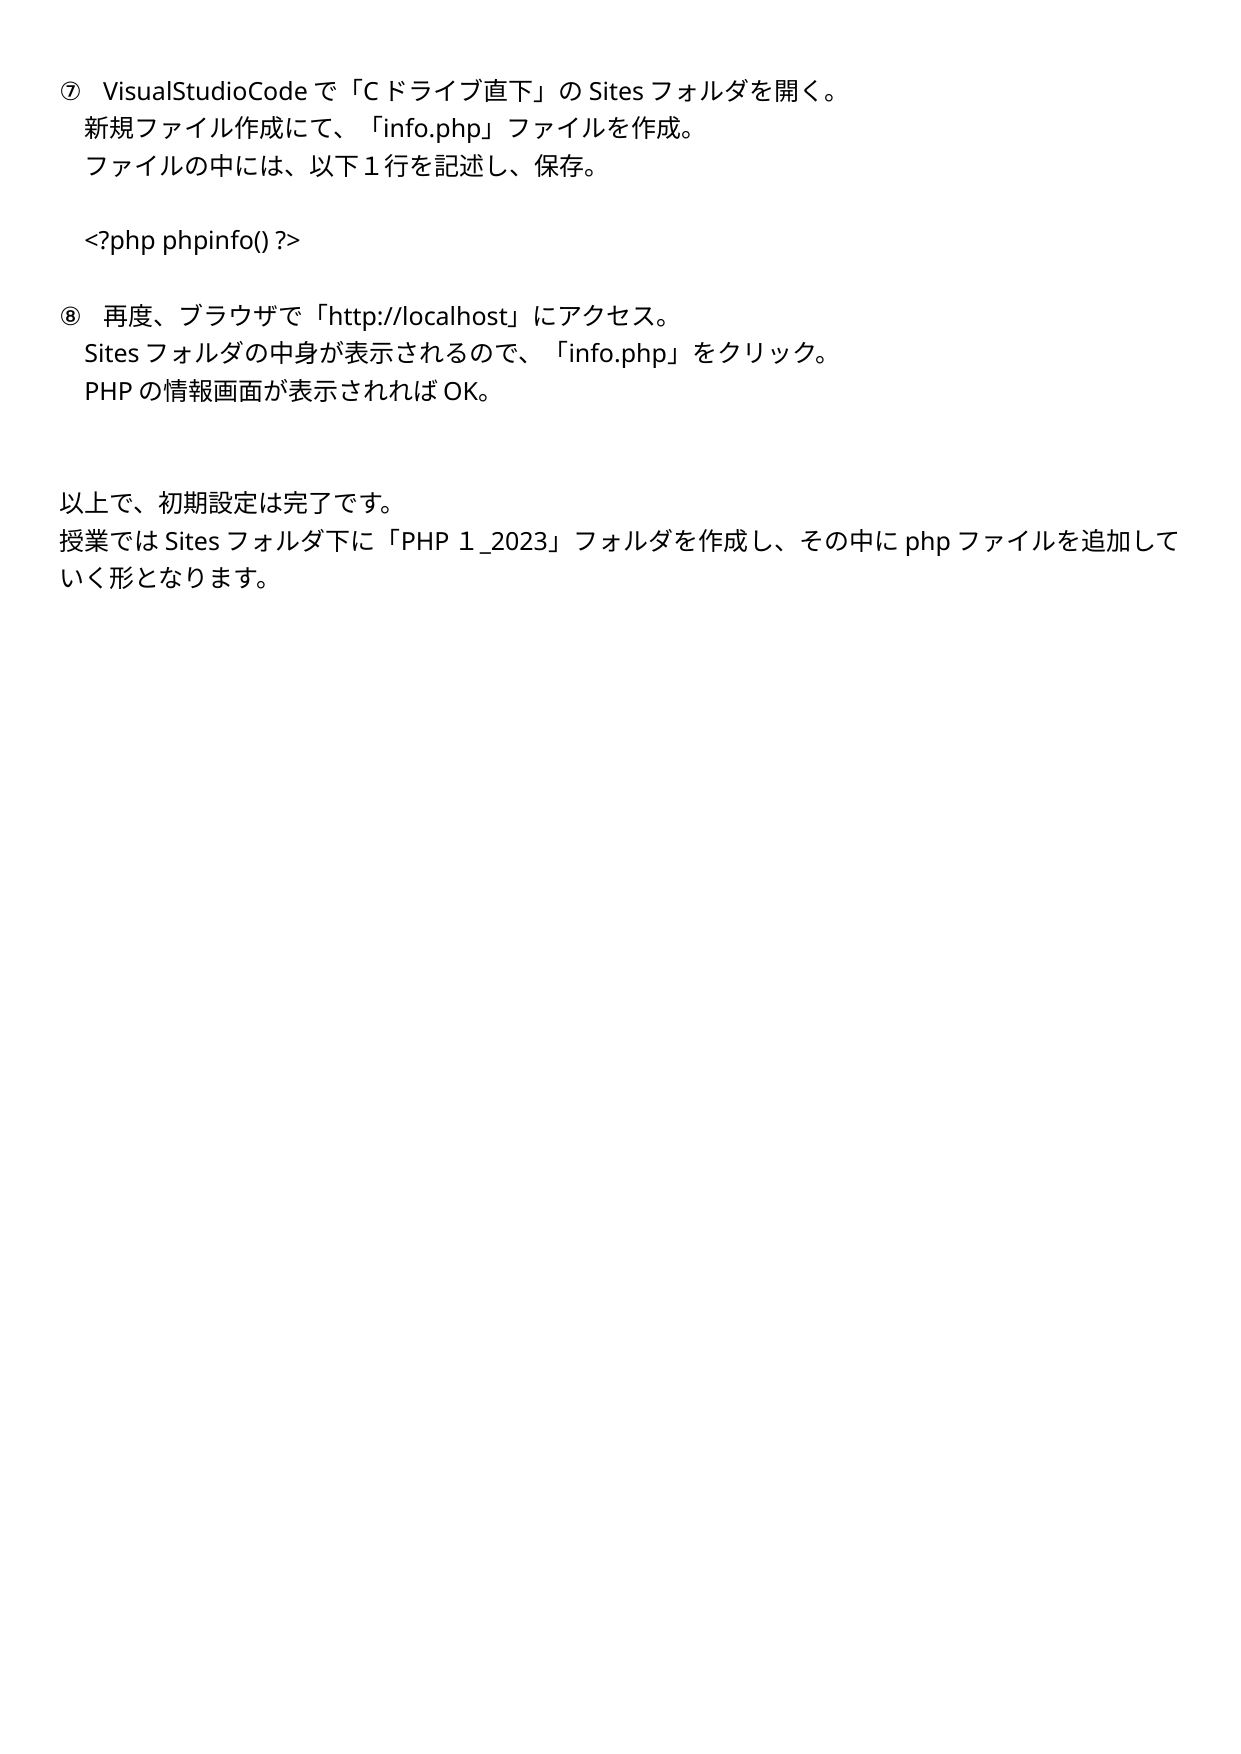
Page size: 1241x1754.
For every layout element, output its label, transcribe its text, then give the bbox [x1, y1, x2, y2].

text 授業ではSitesフォルダ下に「PHP１_2023」フォルダを作成し、その中にphpファイルを追加していく形となります。 [59, 521, 1181, 596]
text <?php phpinfo() ?> [59, 221, 1181, 258]
list 再度、ブラウザで「http://localhost」にアクセス。 [59, 296, 1181, 333]
text 新規ファイル作成にて、「info.php」ファイルを作成。 [59, 108, 1181, 146]
text 以上で、初期設定は完了です。 [59, 483, 1181, 521]
list VisualStudioCodeで「Cドライブ直下」のSitesフォルダを開く。 [59, 71, 1181, 108]
text Sitesフォルダの中身が表示されるので、「info.php」をクリック。 [59, 333, 1181, 371]
text ファイルの中には、以下１行を記述し、保存。 [59, 146, 1181, 183]
text PHPの情報画面が表示されればOK。 [59, 371, 1181, 408]
